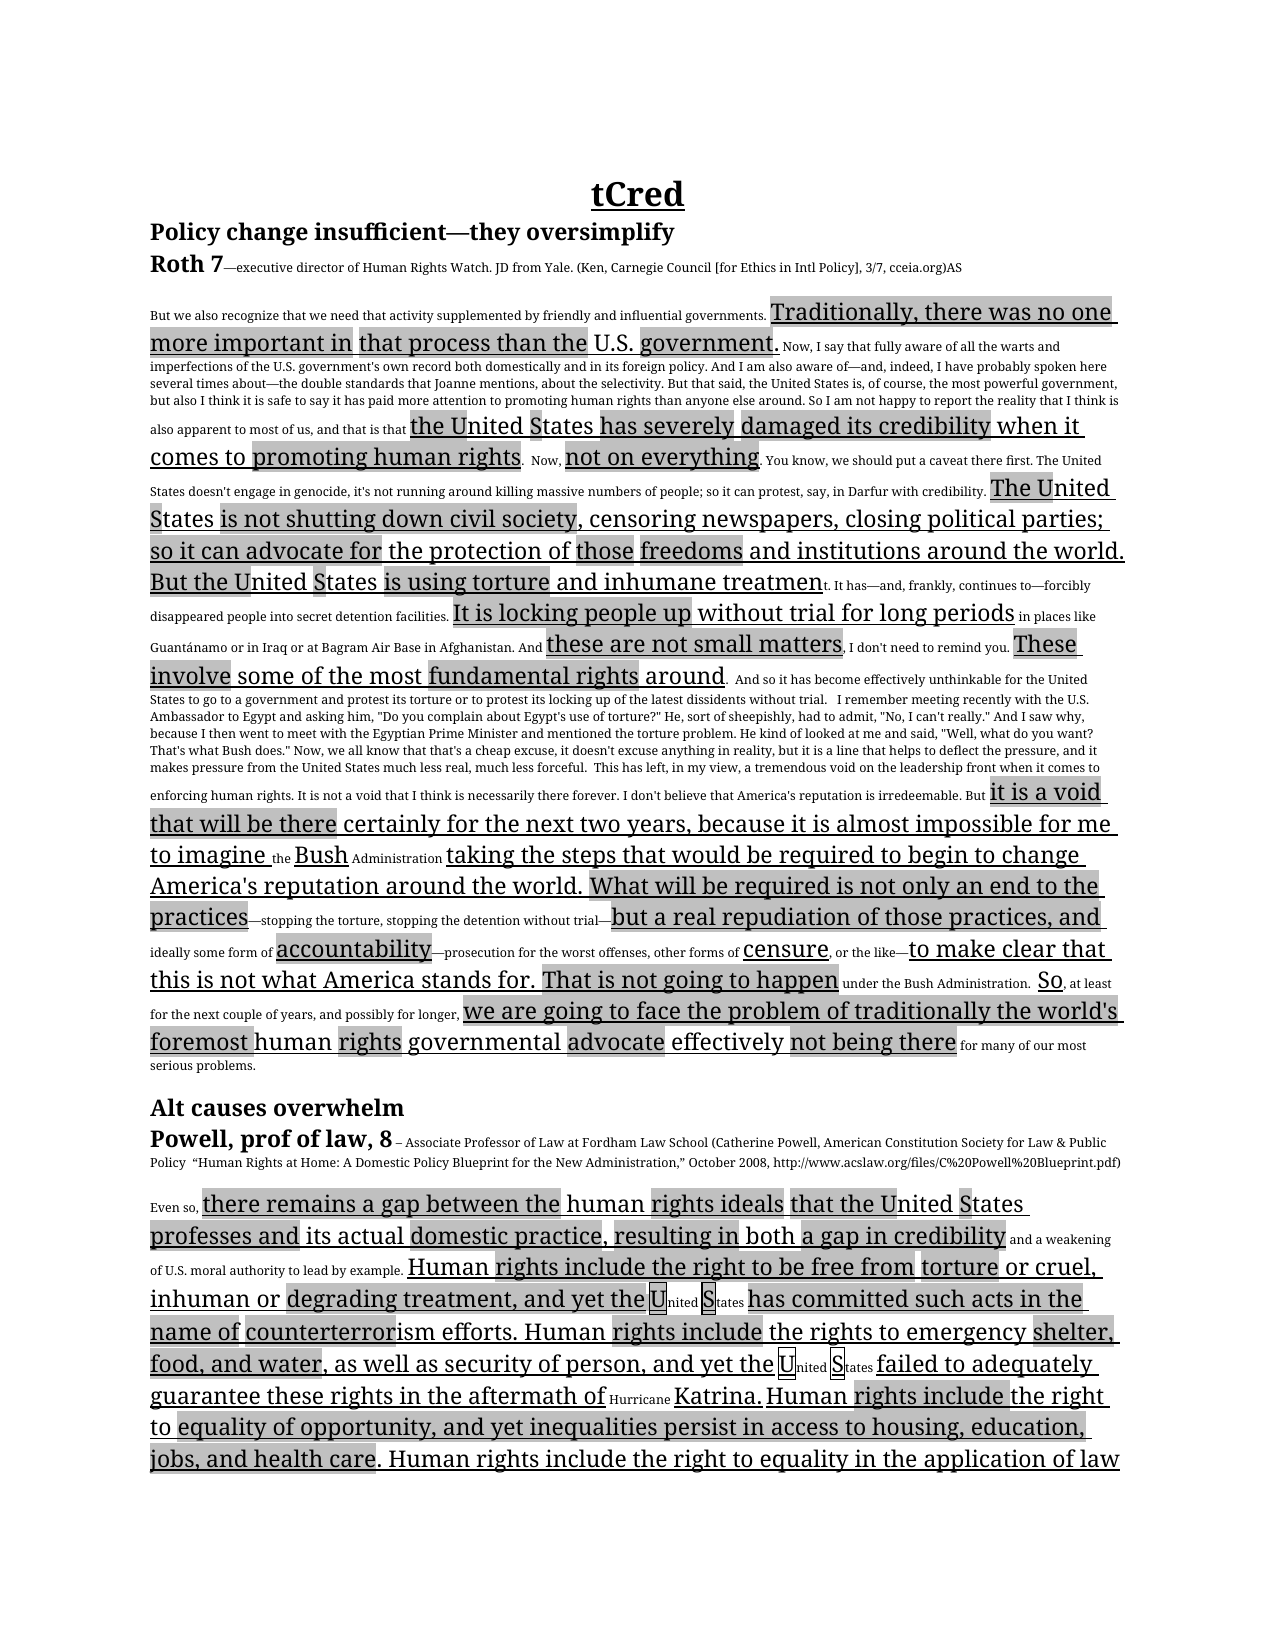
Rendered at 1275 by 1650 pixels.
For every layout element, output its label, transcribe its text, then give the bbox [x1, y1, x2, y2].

text Policy change insufficient—they oversimplify [150, 216, 1125, 247]
text Alt causes overwhelm [150, 1092, 1125, 1123]
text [150, 1188, 1125, 1474]
text Powell, prof of law, 8 – Associate Professor of Law at Fordham Law School (Catherine Powell, American Constitution Society for Law & Public Policy “Human Rights at Home: A Domestic Policy Blueprint for the New Administration,” October 2008, http://www.acslaw.org/files/C%20Powell%20Blueprint.pdf) [150, 1123, 1125, 1171]
text Roth 7—executive director of Human Rights Watch. JD from Yale. (Ken, Carnegie Council [for Ethics in Intl Policy], 3/7, cceia.org)AS [150, 247, 1125, 279]
subtitle tCred [150, 171, 1125, 216]
text But we also recognize that we need that activity supplemented by friendly and influential governments. Traditionally, there was no one more important in that process than the U.S. government. Now, I say that fully aware of all the warts and imperfections of the U.S. government's own record both domestically and in its foreign policy. And I am also aware of—and, indeed, I have probably spoken here several times about—the double standards that Joanne mentions, about the selectivity. But that said, the United States is, of course, the most powerful government, but also I think it is safe to say it has paid more attention to promoting human rights than anyone else around. So I am not happy to report the reality that I think is also apparent to most of us, and that is that the United States has severely damaged its credibility when it comes to promoting human rights. Now, not on everything. You know, we should put a caveat there first. The United States doesn't engage in genocide, it's not running around killing massive numbers of people; so it can protest, say, in Darfur with credibility. The United States is not shutting down civil society, censoring newspapers, closing political parties; so it can advocate for the protection of those freedoms and institutions around the world. But the United States is using torture and inhumane treatment. It has—and, frankly, continues to—forcibly disappeared people into secret detention facilities. It is locking people up without trial for long periods in places like Guantánamo or in Iraq or at Bagram Air Base in Afghanistan. And these are not small matters, I don't need to remind you. These involve some of the most fundamental rights around. And so it has become effectively unthinkable for the United States to go to a government and protest its torture or to protest its locking up of the latest dissidents without trial. I remember meeting recently with the U.S. Ambassador to Egypt and asking him, "Do you complain about Egypt's use of torture?" He, sort of sheepishly, had to admit, "No, I can't really." And I saw why, because I then went to meet with the Egyptian Prime Minister and mentioned the torture problem. He kind of looked at me and said, "Well, what do you want? That's what Bush does." Now, we all know that that's a cheap excuse, it doesn't excuse anything in reality, but it is a line that helps to deflect the pressure, and it makes pressure from the United States much less real, much less forceful. This has left, in my view, a tremendous void on the leadership front when it comes to enforcing human rights. It is not a void that I think is necessarily there forever. I don't believe that America's reputation is irredeemable. But it is a void that will be there certainly for the next two years, because it is almost impossible for me to imagine the Bush Administration taking the steps that would be required to begin to change America's reputation around the world. What will be required is not only an end to the practices—stopping the torture, stopping the detention without trial—but a real repudiation of those practices, and ideally some form of accountability—prosecution for the worst offenses, other forms of censure, or the like—to make clear that this is not what America stands for. That is not going to happen under the Bush Administration. So, at least for the next couple of years, and possibly for longer, we are going to face the problem of traditionally the world's foremost human rights governmental advocate effectively not being there for many of our most serious problems. [150, 296, 1125, 561]
text But we also recognize that we need that activity supplemented by friendly and influential governments. Traditionally, there was no one more important in that process than the U.S. government. Now, I say that fully aware of all the warts and imperfections of the U.S. government's own record both domestically and in its foreign policy. And I am also aware of—and, indeed, I have probably spoken here several times about—the double standards that Joanne mentions, about the selectivity. But that said, the United States is, of course, the most powerful government, but also I think it is safe to say it has paid more attention to promoting human rights than anyone else around. So I am not happy to report the reality that I think is also apparent to most of us, and that is that the United States has severely damaged its credibility when it comes to promoting human rights. Now, not on everything. You know, we should put a caveat there first. The United States doesn't engage in genocide, it's not running around killing massive numbers of people; so it can protest, say, in Darfur with credibility. The United States is not shutting down civil society, censoring newspapers, closing political parties; so it can advocate for the protection of those freedoms and institutions around the world. But the United States is using torture and inhumane treatment. It has—and, frankly, continues to—forcibly disappeared people into secret detention facilities. It is locking people up without trial for long periods in places like Guantánamo or in Iraq or at Bagram Air Base in Afghanistan. And these are not small matters, I don't need to remind you. These involve some of the most fundamental rights around. And so it has become effectively unthinkable for the United States to go to a government and protest its torture or to protest its locking up of the latest dissidents without trial. I remember meeting recently with the U.S. Ambassador to Egypt and asking him, "Do you complain about Egypt's use of torture?" He, sort of sheepishly, had to admit, "No, I can't really." And I saw why, because I then went to meet with the Egyptian Prime Minister and mentioned the torture problem. He kind of looked at me and said, "Well, what do you want? That's what Bush does." Now, we all know that that's a cheap excuse, it doesn't excuse anything in reality, but it is a line that helps to deflect the pressure, and it makes pressure from the United States much less real, much less forceful. This has left, in my view, a tremendous void on the leadership front when it comes to enforcing human rights. It is not a void that I think is necessarily there forever. I don't believe that America's reputation is irredeemable. But it is a void that will be there certainly for the next two years, because it is almost impossible for me to imagine the Bush Administration taking the steps that would be required to begin to change America's reputation around the world. What will be required is not only an end to the practices—stopping the torture, stopping the detention without trial—but a real repudiation of those practices, and ideally some form of accountability—prosecution for the worst offenses, other forms of censure, or the like—to make clear that this is not what America stands for. That is not going to happen under the Bush Administration. So, at least for the next couple of years, and possibly for longer, we are going to face the problem of traditionally the world's foremost human rights governmental advocate effectively not being there for many of our most serious problems. [150, 563, 1125, 1074]
